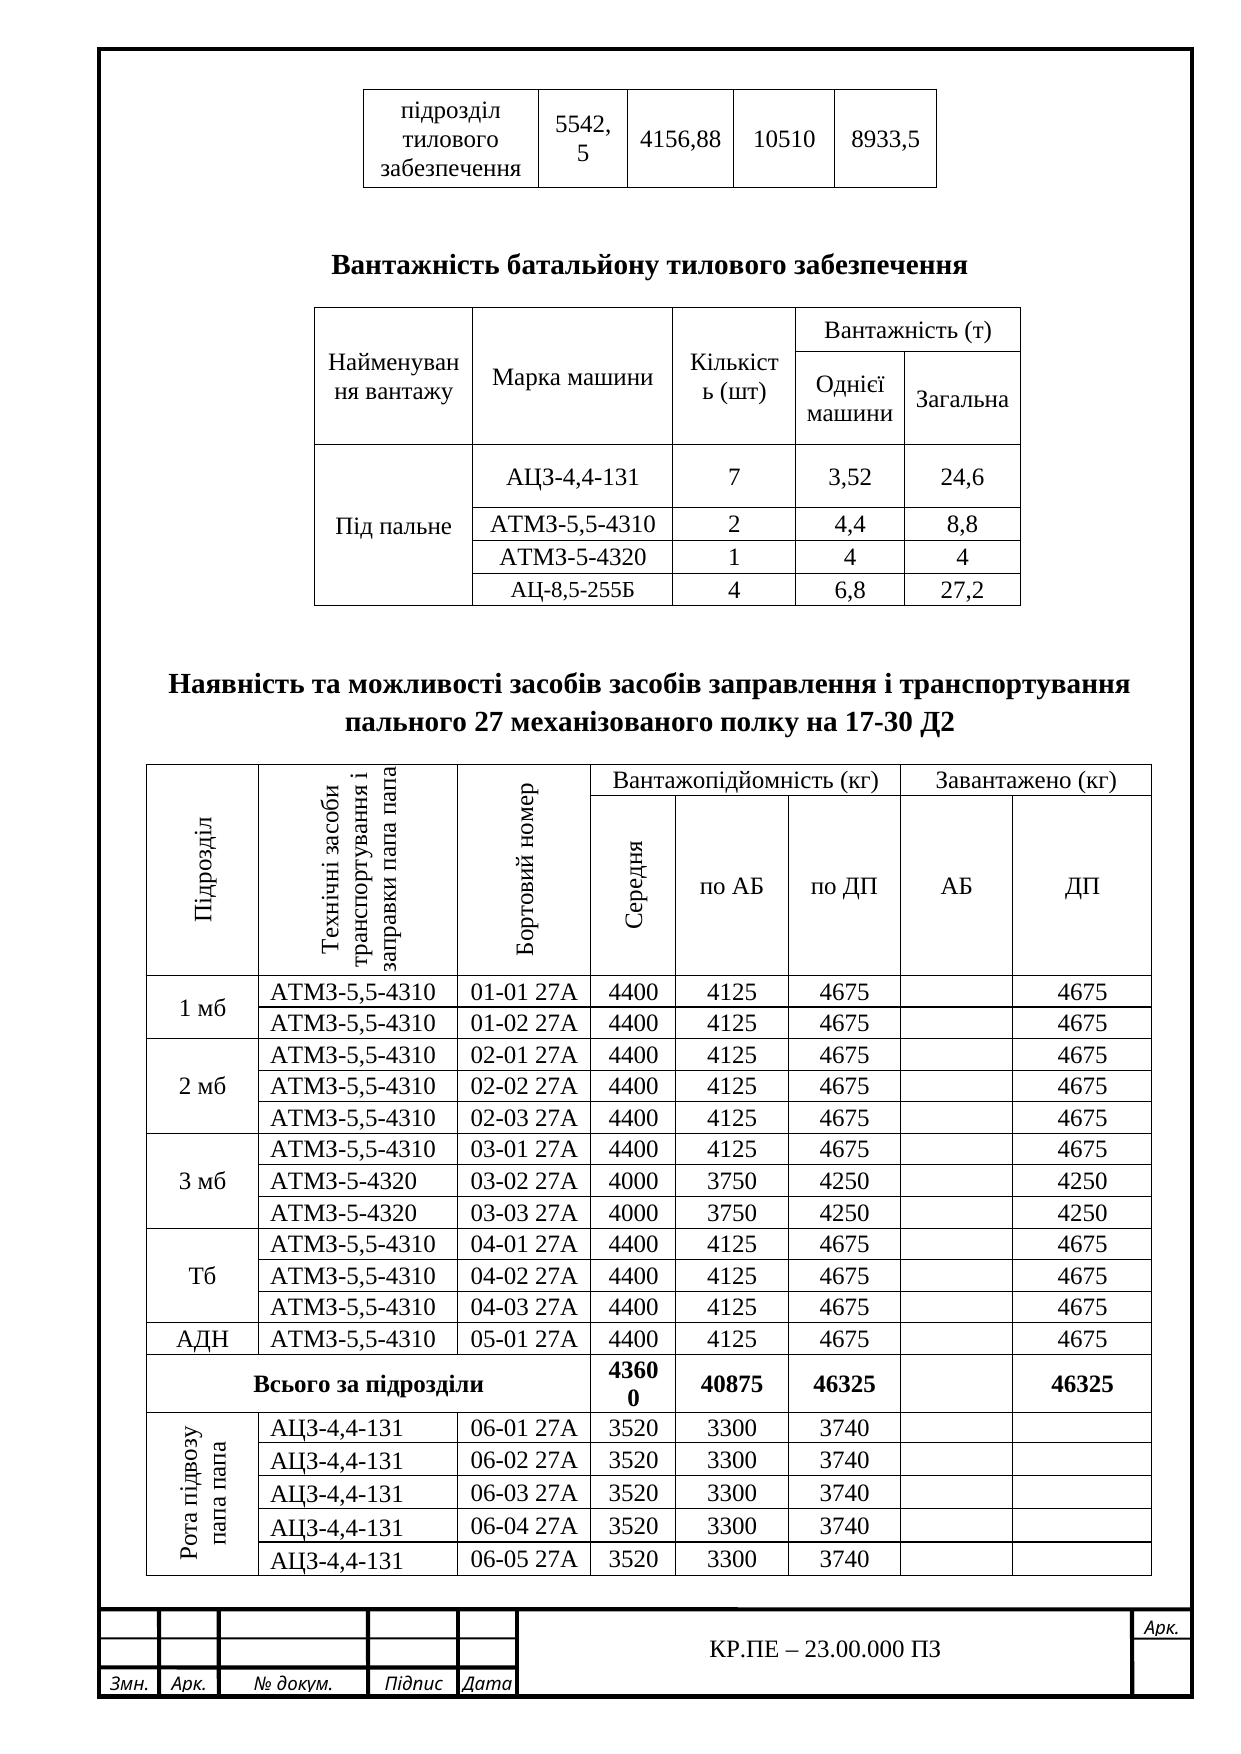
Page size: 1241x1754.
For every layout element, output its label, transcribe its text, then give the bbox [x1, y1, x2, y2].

table_cell [901, 1476, 1012, 1508]
table_cell 04-02 27А [458, 1260, 590, 1291]
table_cell 4400 [591, 1008, 675, 1038]
table_cell 4675 [789, 1039, 900, 1069]
table_cell АТМЗ-5,5-4310 [259, 1039, 457, 1069]
table_cell 04-01 27А [458, 1229, 590, 1259]
table_cell 8933,5 [835, 90, 936, 187]
table_cell 06-01 27А [458, 1413, 590, 1442]
table_cell 4675 [1013, 1260, 1151, 1291]
table_cell Під пальне [315, 445, 472, 605]
table_cell [1013, 1476, 1151, 1508]
table_cell Середня [591, 796, 675, 975]
table_cell 4675 [1013, 1102, 1151, 1133]
table_cell [1013, 1543, 1151, 1574]
table_cell 1 [673, 541, 795, 572]
table_cell 01-01 27А [458, 976, 590, 1006]
table_cell [901, 1355, 1012, 1412]
table_cell 4125 [676, 1260, 788, 1291]
table_cell 4250 [789, 1197, 900, 1227]
table_cell [1013, 1443, 1151, 1475]
table_cell [901, 1509, 1012, 1541]
table_cell 4000 [591, 1165, 675, 1196]
table_cell 4675 [1013, 1292, 1151, 1322]
table_cell 4675 [1013, 1039, 1151, 1069]
table_cell АТМЗ-5,5-4310 [259, 1229, 457, 1259]
table_cell 8,8 [905, 508, 1020, 540]
table_cell АЦЗ-4,4-131 [259, 1413, 457, 1442]
table_cell 1 мб [147, 976, 258, 1038]
table_cell АТМЗ-5,5-4310 [259, 1260, 457, 1291]
table_cell 04-03 27А [458, 1292, 590, 1322]
table_header Технічні засоби транспортування і заправки папа папа [259, 765, 457, 975]
table_cell АЦЗ-4,4-131 [259, 1476, 457, 1508]
table_cell 4400 [591, 976, 675, 1006]
table_cell 4400 [591, 1134, 675, 1164]
table_cell АЦЗ-4,4-131 [259, 1543, 457, 1574]
table_cell по АБ [676, 796, 788, 975]
table_cell 4675 [789, 1229, 900, 1259]
table_cell 4125 [676, 1039, 788, 1069]
table_cell 4400 [591, 1260, 675, 1291]
table_cell 05-01 27А [458, 1323, 590, 1354]
table_cell АТМЗ-5,5-4310 [259, 1292, 457, 1322]
table_cell 3300 [676, 1509, 788, 1541]
table_cell Однієї машини [796, 352, 904, 444]
table_cell [1013, 1413, 1151, 1442]
table_cell 4125 [676, 1323, 788, 1354]
table_cell [901, 1134, 1012, 1164]
table_cell [901, 1039, 1012, 1069]
table_cell [901, 1229, 1012, 1259]
table_cell 4675 [1013, 976, 1151, 1006]
table_cell 4125 [676, 1102, 788, 1133]
table_cell 4125 [676, 976, 788, 1006]
table_cell 4675 [1013, 1134, 1151, 1164]
table_cell АЦ-8,5-255Б [473, 574, 672, 605]
table_cell АТМЗ-5,5-4310 [259, 1323, 457, 1354]
table_cell [901, 1071, 1012, 1101]
table_cell 4250 [789, 1165, 900, 1196]
table_cell 3740 [789, 1476, 900, 1508]
table_cell 4400 [591, 1229, 675, 1259]
table_cell 4,4 [796, 508, 904, 540]
table_cell 3750 [676, 1197, 788, 1227]
table_cell 4675 [789, 1323, 900, 1354]
table_cell 43600 [591, 1355, 675, 1412]
table_cell 4 [905, 541, 1020, 572]
table_cell 06-05 27А [458, 1543, 590, 1574]
table_cell 4 [673, 574, 795, 605]
table_cell Всього за підрозділи [147, 1355, 590, 1412]
table_cell АТМЗ-5-4320 [259, 1197, 457, 1227]
table_cell 4675 [789, 1260, 900, 1291]
table_cell 4125 [676, 1071, 788, 1101]
table_cell 4400 [591, 1071, 675, 1101]
table_header Кількість (шт) [673, 308, 795, 444]
table_cell 7 [673, 445, 795, 507]
table_cell [901, 1292, 1012, 1322]
table_cell 40875 [676, 1355, 788, 1412]
table_cell 2 [673, 508, 795, 540]
table_cell 2 мб [147, 1039, 258, 1133]
table_cell АТМЗ-5,5-4310 [259, 1134, 457, 1164]
table_cell 4000 [591, 1197, 675, 1227]
table_cell по ДП [789, 796, 900, 975]
table_cell АДН [147, 1323, 258, 1354]
table_cell 3,52 [796, 445, 904, 507]
table_cell АТМЗ-5,5-4310 [473, 508, 672, 540]
table_cell 4250 [1013, 1197, 1151, 1227]
table_cell 46325 [1013, 1355, 1151, 1412]
text Наявність та можливості засобів засобів заправлення і транспортування пального 27 механізованого полку на 17-30 Д2 [148, 666, 1152, 738]
table_cell [901, 1443, 1012, 1475]
table_cell 4675 [789, 1008, 900, 1038]
table_cell 02-02 27А [458, 1071, 590, 1101]
table_cell 6,8 [796, 574, 904, 605]
table_cell 3520 [591, 1543, 675, 1574]
table_cell [1013, 1509, 1151, 1541]
table_cell 4675 [789, 1071, 900, 1101]
table_cell 4675 [1013, 1008, 1151, 1038]
table_cell 4675 [789, 1292, 900, 1322]
table_cell Рота підвозу папа папа [147, 1413, 258, 1574]
table_cell 06-02 27А [458, 1443, 590, 1475]
table_cell 3750 [676, 1165, 788, 1196]
table_cell 3300 [676, 1413, 788, 1442]
table_cell 46325 [789, 1355, 900, 1412]
table_cell АЦЗ-4,4-131 [259, 1443, 457, 1475]
table_cell 4675 [789, 1102, 900, 1133]
table_cell 4400 [591, 1039, 675, 1069]
table_cell 3520 [591, 1509, 675, 1541]
table_cell 02-03 27А [458, 1102, 590, 1133]
table_cell 4400 [591, 1323, 675, 1354]
table_cell 4675 [1013, 1323, 1151, 1354]
table_cell АТМЗ-5-4320 [259, 1165, 457, 1196]
table_header Марка машини [473, 308, 672, 444]
table_cell 3520 [591, 1443, 675, 1475]
table_cell 3740 [789, 1509, 900, 1541]
table_cell 3740 [789, 1443, 900, 1475]
table_cell 4400 [591, 1292, 675, 1322]
table_cell [901, 1543, 1012, 1574]
table_cell 3740 [789, 1413, 900, 1442]
table_cell [901, 1413, 1012, 1442]
table_cell [901, 1260, 1012, 1291]
table_cell 3740 [789, 1543, 900, 1574]
table_cell [901, 976, 1012, 1006]
table_cell АЦЗ-4,4-131 [473, 445, 672, 507]
table_cell 4125 [676, 1229, 788, 1259]
table_cell 4125 [676, 1292, 788, 1322]
table_cell АТМЗ-5,5-4310 [259, 1071, 457, 1101]
table_cell 03-03 27А [458, 1197, 590, 1227]
table_cell АТМЗ-5,5-4310 [259, 1008, 457, 1038]
table_cell 27,2 [905, 574, 1020, 605]
table_cell 3 мб [147, 1134, 258, 1227]
table_cell ДП [1013, 796, 1151, 975]
table_cell 4400 [591, 1102, 675, 1133]
table_cell 02-01 27А [458, 1039, 590, 1069]
table_cell [901, 1197, 1012, 1227]
table_cell АЦЗ-4,4-131 [259, 1509, 457, 1541]
table_header Найменування вантажу [315, 308, 472, 444]
table_cell АБ [901, 796, 1012, 975]
table_cell 03-01 27А [458, 1134, 590, 1164]
table_cell 4125 [676, 1134, 788, 1164]
table_cell 03-02 27А [458, 1165, 590, 1196]
table_cell 4675 [789, 1134, 900, 1164]
table_cell АТМЗ-5,5-4310 [259, 1102, 457, 1133]
text Вантажність батальйону тилового забезпечення [148, 247, 1152, 281]
table_cell 01-02 27А [458, 1008, 590, 1038]
table_cell 4125 [676, 1008, 788, 1038]
table_header Підрозділ [147, 765, 258, 975]
table_cell підрозділ тилового забезпечення [364, 90, 538, 187]
table_cell 06-04 27А [458, 1509, 590, 1541]
table_cell 4250 [1013, 1165, 1151, 1196]
table_cell [901, 1008, 1012, 1038]
table_cell 3520 [591, 1476, 675, 1508]
table_cell 24,6 [905, 445, 1020, 507]
table_cell 10510 [734, 90, 834, 187]
table_cell 4675 [1013, 1071, 1151, 1101]
table_cell Тб [147, 1229, 258, 1322]
table_header Бортовий номер [458, 765, 590, 975]
table_cell [901, 1102, 1012, 1133]
table_cell [901, 1165, 1012, 1196]
table_cell 4675 [789, 976, 900, 1006]
table_cell 3300 [676, 1543, 788, 1574]
table_cell Загальна [905, 352, 1020, 444]
table_cell АТМЗ-5,5-4310 [259, 976, 457, 1006]
table_header Вантажність (т) [796, 308, 1020, 351]
table_cell 3300 [676, 1443, 788, 1475]
table_cell 4 [796, 541, 904, 572]
table_cell 3520 [591, 1413, 675, 1442]
table_cell 3300 [676, 1476, 788, 1508]
table_cell [901, 1323, 1012, 1354]
table_cell 5542,5 [539, 90, 627, 187]
table_header Завантажено (кг) [901, 765, 1151, 795]
table_header Вантажопідйомність (кг) [591, 765, 900, 795]
table_cell 4675 [1013, 1229, 1151, 1259]
table_cell АТМЗ-5-4320 [473, 541, 672, 572]
table_cell 4156,88 [628, 90, 733, 187]
table_cell 06-03 27А [458, 1476, 590, 1508]
